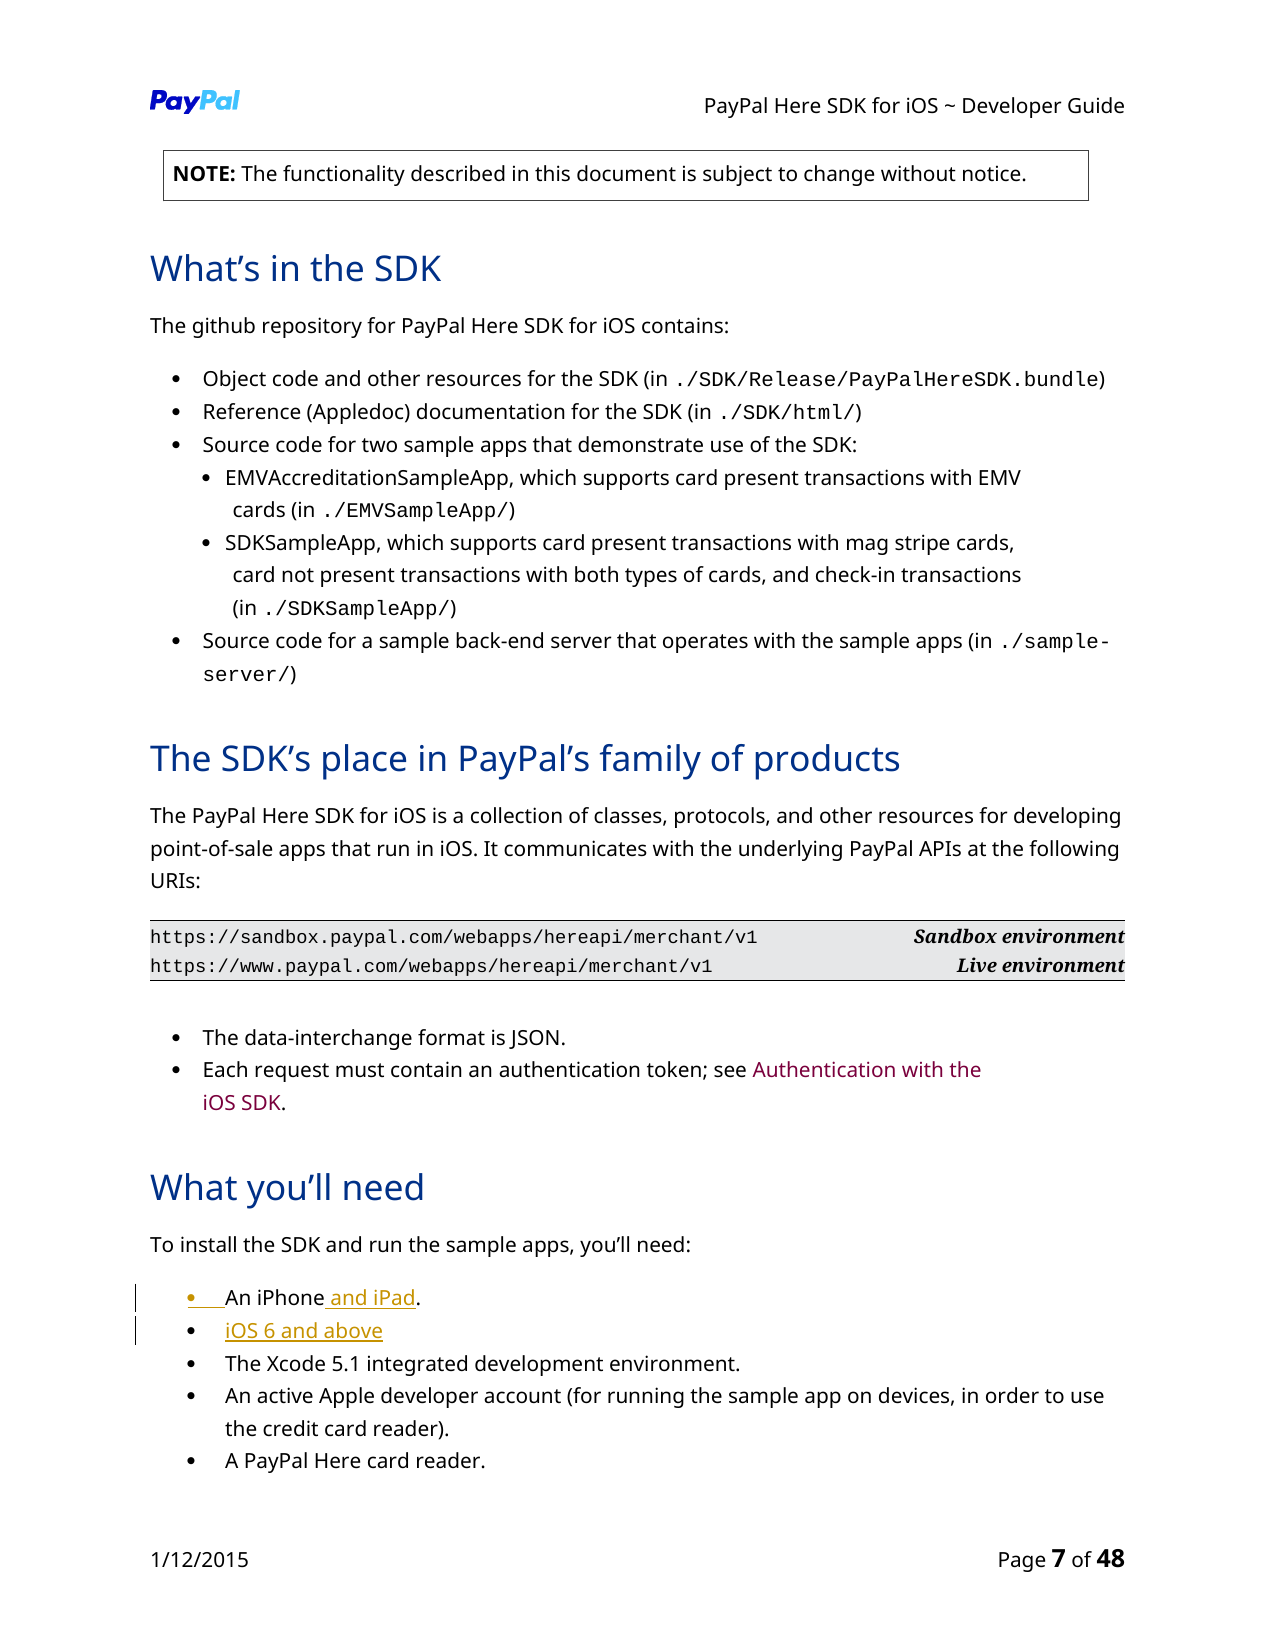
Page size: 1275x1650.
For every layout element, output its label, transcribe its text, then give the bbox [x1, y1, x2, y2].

list The Xcode 5.1 integrated development environment. [187, 1349, 1125, 1377]
text The PayPal Here SDK for iOS is a collection of classes, protocols, and other resources for developing point-of-sale apps that run in iOS. It communicates with the underlying PayPal APIs at the following URIs: [150, 801, 1125, 895]
list Source code for a sample back-end server that operates with the sample apps (in ./sample-server/) [172, 626, 1125, 687]
list Object code and other resources for the SDK (in ./SDK/Release/PayPalHereSDK.bundle) [172, 364, 1125, 393]
list SDKSampleApp, which supports card present transactions with mag stripe cards, card not present transactions with both types of cards, and check-in transactions (in ./SDKSampleApp/) [202, 528, 1050, 622]
text https://www.paypal.com/webapps/hereapi/merchant/v1 Live environment [150, 949, 1125, 980]
subtitle What you’ll need [150, 1162, 1125, 1210]
list Source code for two sample apps that demonstrate use of the SDK: [172, 430, 1125, 458]
list The data-interchange format is JSON. [172, 1023, 1020, 1051]
list EMVAccreditationSampleApp, which supports card present transactions with EMV cards (in ./EMVSampleApp/) [202, 463, 1050, 524]
subtitle What’s in the SDK [150, 243, 1125, 291]
text To install the SDK and run the sample apps, you’ll need: [150, 1230, 1125, 1258]
text The github repository for PayPal Here SDK for iOS contains: [150, 311, 1125, 339]
subtitle The SDK’s place in PayPal’s family of products [150, 733, 1125, 781]
text NOTE: The functionality described in this document is subject to change without notice. [164, 151, 1088, 200]
list Reference (Appledoc) documentation for the SDK (in ./SDK/html/) [172, 397, 1125, 426]
list A PayPal Here card reader. [187, 1447, 1125, 1475]
list An active Apple developer account (for running the sample app on devices, in order to use the credit card reader). [187, 1381, 1125, 1442]
text https://sandbox.paypal.com/webapps/hereapi/merchant/v1 Sandbox environment [150, 921, 1125, 949]
list Each request must contain an authentication token; see Authentication with the iOS SDK. [172, 1055, 1020, 1116]
list An iPhone. [187, 1283, 1125, 1312]
